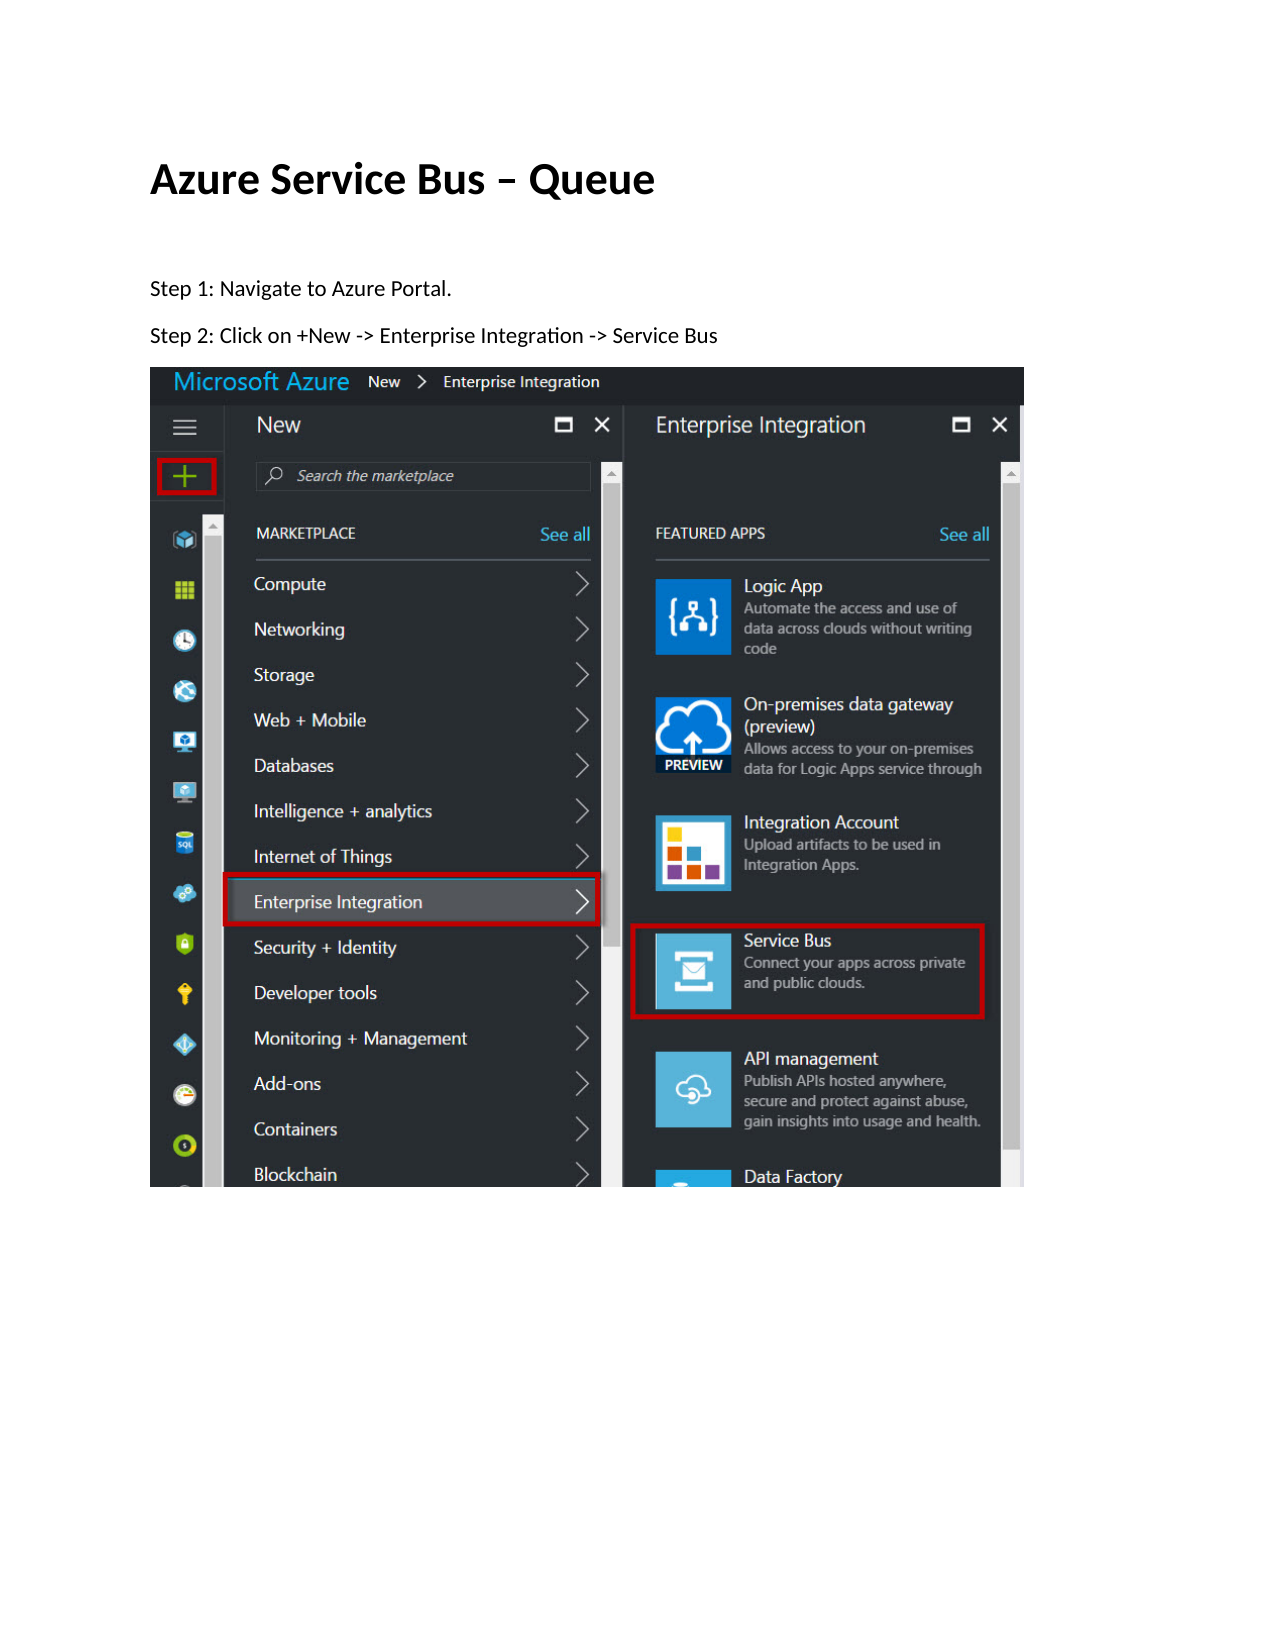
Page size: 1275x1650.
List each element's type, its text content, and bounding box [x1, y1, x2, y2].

text Step 1: Navigate to Azure Portal. [150, 274, 1125, 302]
picture [150, 367, 1024, 1187]
text Step 2: Click on +New -> Enterprise Integration -> Service Bus [150, 321, 1125, 349]
text Azure Service Bus – Queue [150, 150, 1125, 206]
